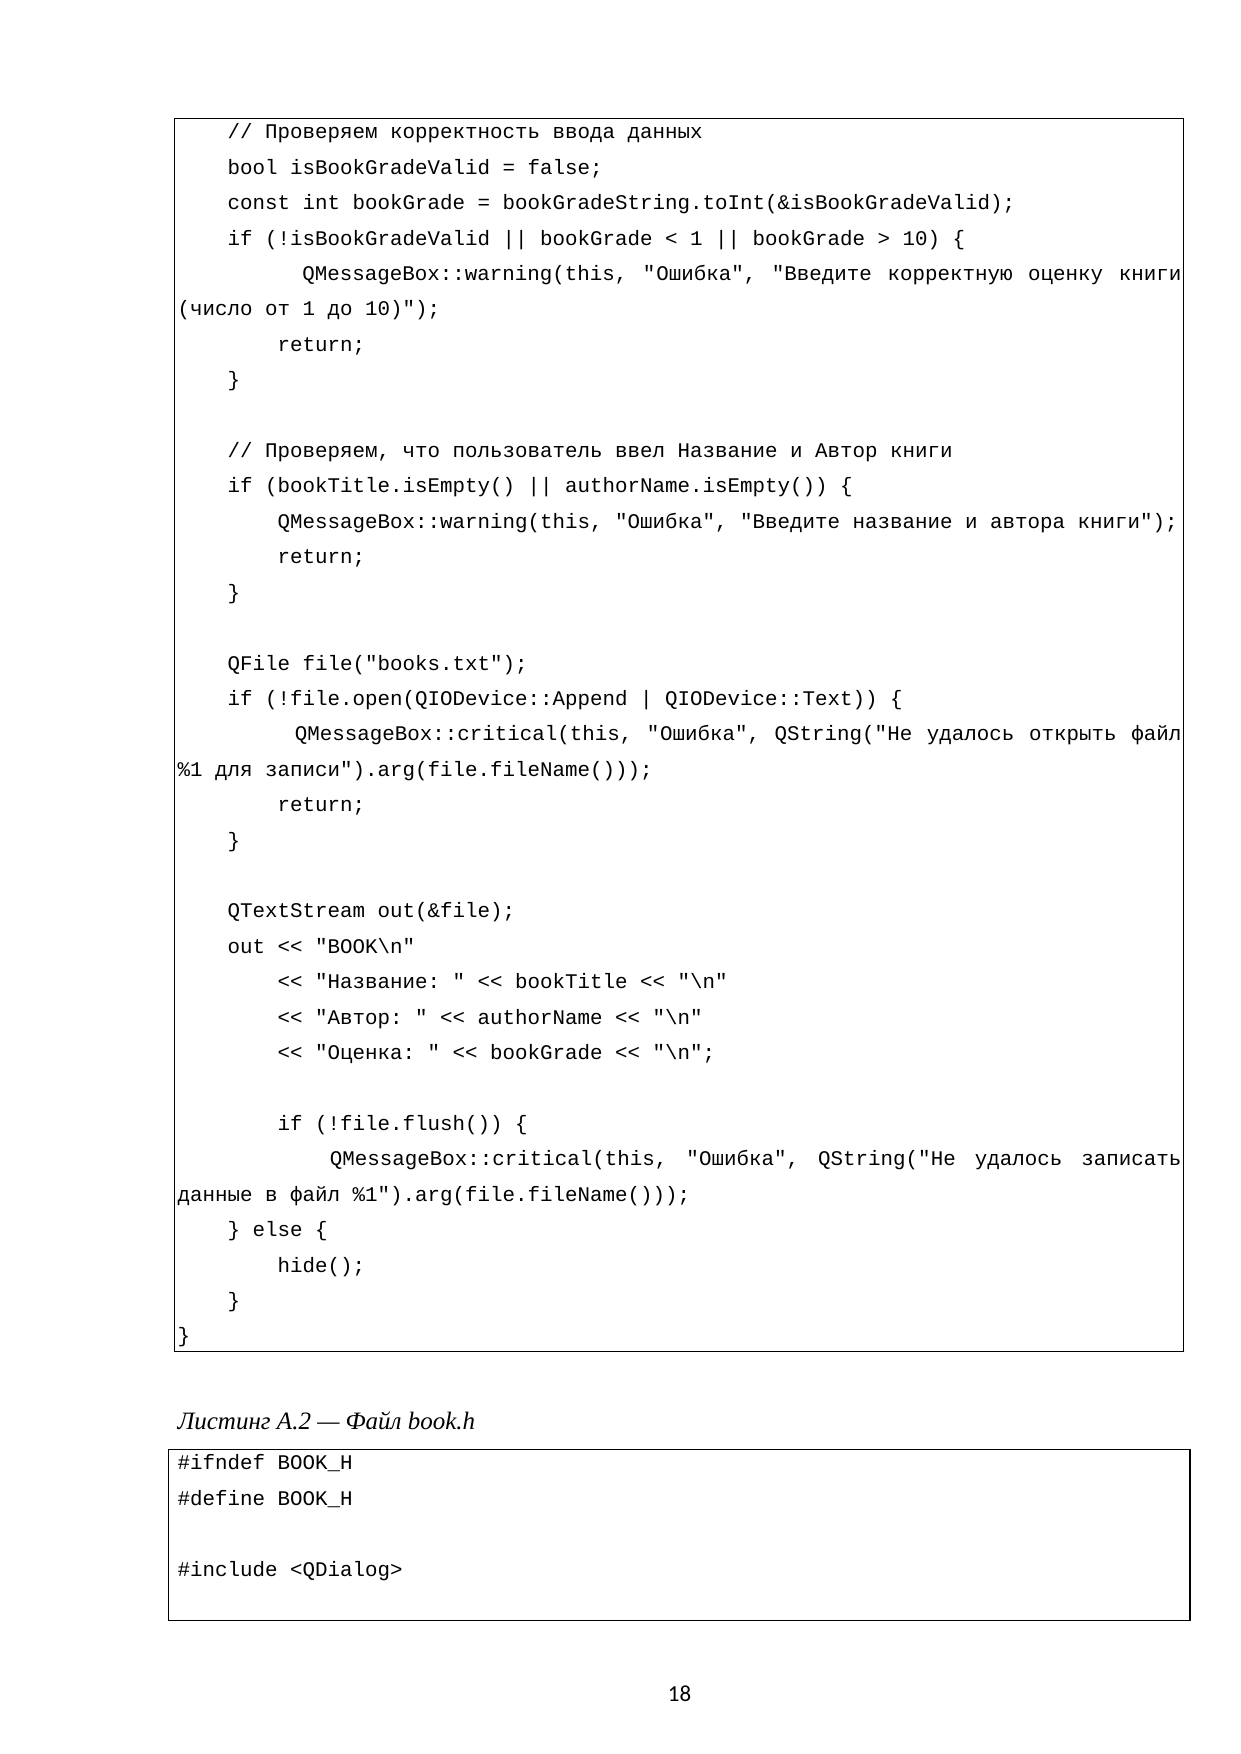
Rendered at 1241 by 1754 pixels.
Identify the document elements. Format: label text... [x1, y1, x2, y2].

text QMessageBox::critical(this, "Ошибка", QString("Не удалось записать данные в файл %1").arg(file.fileName())); [175, 1145, 1183, 1207]
text } else { [175, 1216, 1183, 1243]
text if (!file.open(QIODevice::Append | QIODevice::Text)) { [175, 685, 1183, 712]
text << "Оценка: " << bookGrade << "\n"; [175, 1039, 1183, 1066]
text #include <QDialog> [169, 1556, 1189, 1582]
text bool isBookGradeValid = false; [175, 153, 1183, 180]
text out << "BOOK\n" [175, 933, 1183, 959]
text QTextStream out(&file); [175, 897, 1183, 924]
text return; [175, 543, 1183, 570]
text } [175, 826, 1183, 853]
text #define BOOK_H [169, 1485, 1189, 1511]
text QMessageBox::warning(this, "Ошибка", "Введите название и автора книги"); [175, 508, 1183, 534]
text if (!isBookGradeValid || bookGrade < 1 || bookGrade > 10) { [175, 224, 1183, 251]
text if (bookTitle.isEmpty() || authorName.isEmpty()) { [175, 472, 1183, 499]
text const int bookGrade = bookGradeString.toInt(&isBookGradeValid); [175, 189, 1183, 216]
text Листинг А.2 — Файл book.h [177, 1406, 1181, 1435]
text QFile file("books.txt"); [175, 649, 1183, 676]
text QMessageBox::warning(this, "Ошибка", "Введите корректную оценку книги (число от 1 до 10)"); [175, 260, 1183, 322]
text QMessageBox::critical(this, "Ошибка", QString("Не удалось открыть файл %1 для записи").arg(file.fileName())); [175, 720, 1183, 782]
text } [175, 578, 1183, 605]
text if (!file.flush()) { [175, 1110, 1183, 1137]
text } [175, 366, 1183, 393]
text return; [175, 331, 1183, 357]
text << "Название: " << bookTitle << "\n" [175, 968, 1183, 995]
text } [175, 1287, 1183, 1314]
text #ifndef BOOK_H [169, 1450, 1189, 1476]
text << "Автор: " << authorName << "\n" [175, 1003, 1183, 1030]
text hide(); [175, 1251, 1183, 1278]
text // Проверяем корректность ввода данных [175, 119, 1183, 145]
text } [175, 1322, 1183, 1351]
text // Проверяем, что пользователь ввел Название и Автор книги [175, 437, 1183, 464]
text return; [175, 791, 1183, 818]
